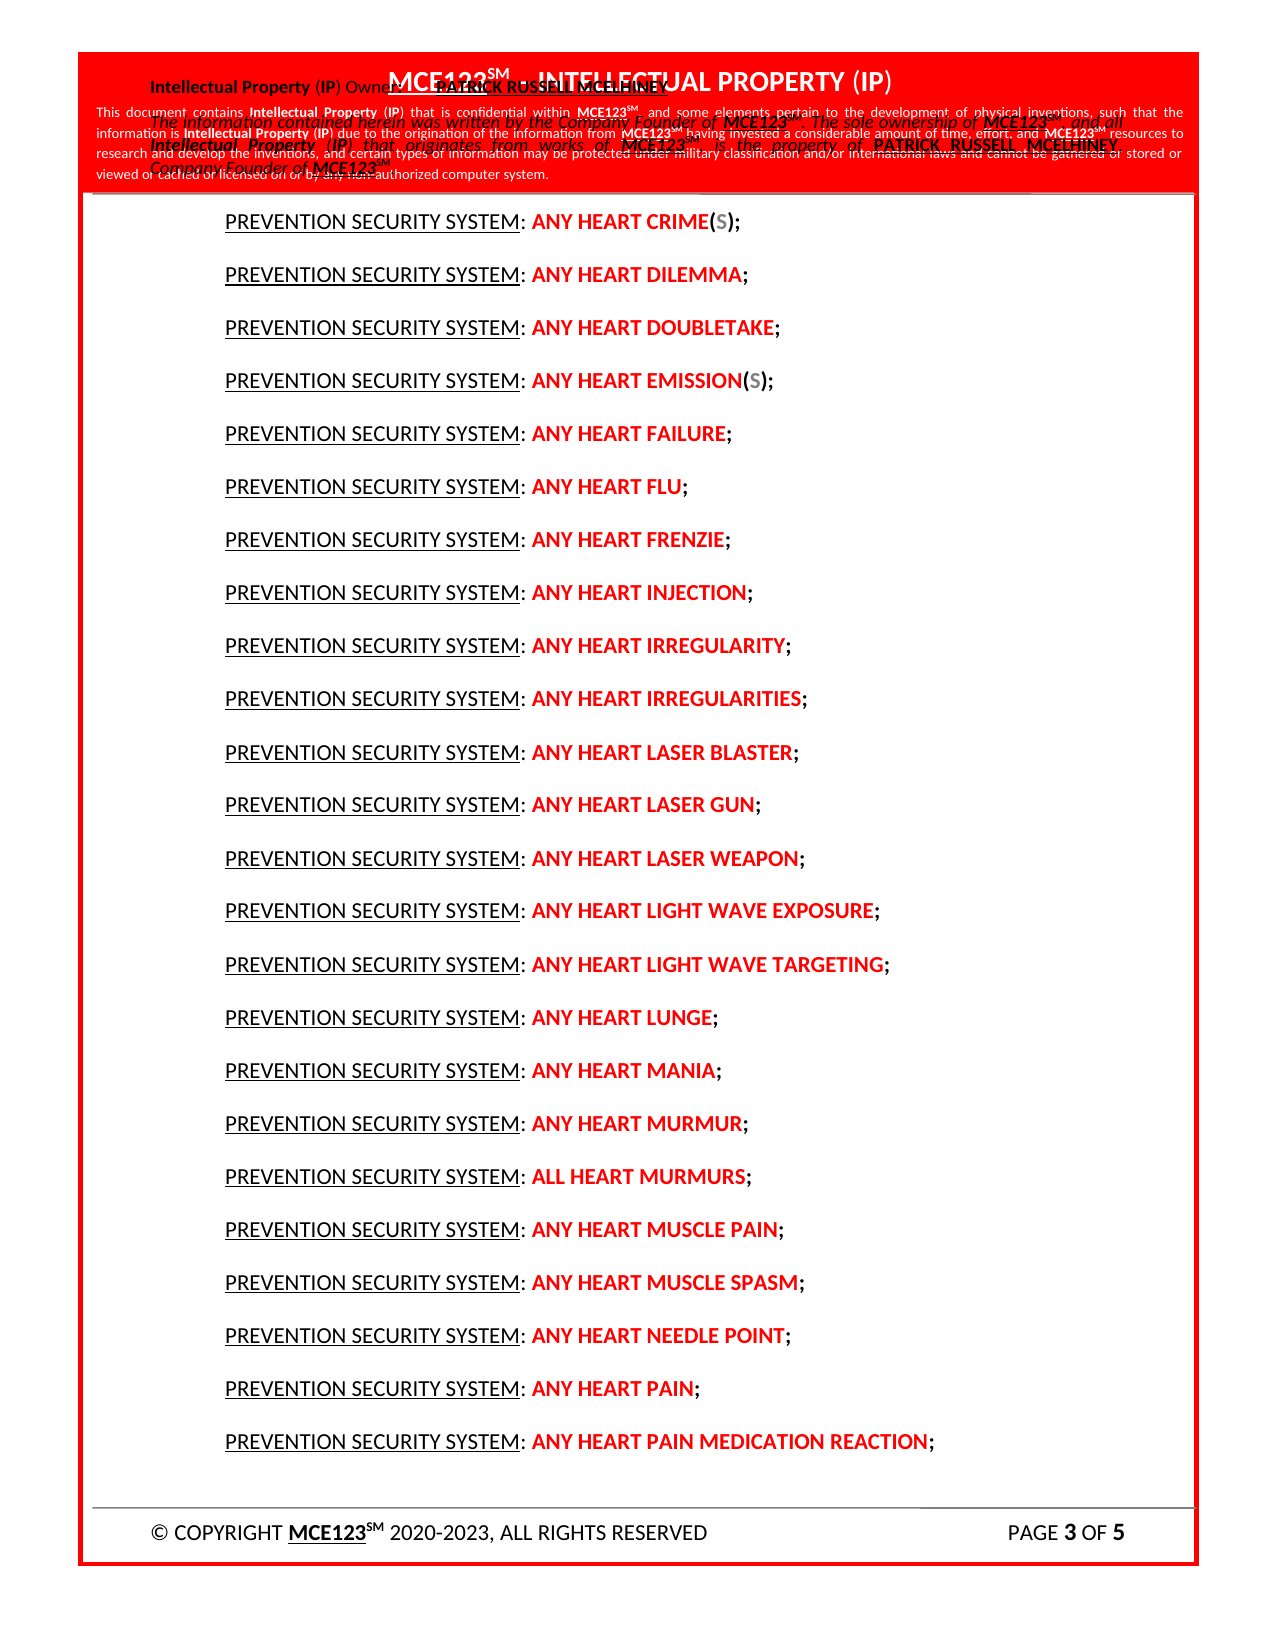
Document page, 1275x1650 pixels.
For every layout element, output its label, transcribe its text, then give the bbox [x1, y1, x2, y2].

text PREVENTION SECURITY SYSTEM: ANY HEART FLU; [225, 472, 1125, 501]
text PREVENTION SECURITY SYSTEM: ANY HEART FRENZIE; [225, 526, 1125, 553]
text PREVENTION SECURITY SYSTEM: ANY HEART IRREGULARITY; [225, 632, 1125, 659]
text PREVENTION SECURITY SYSTEM: ANY HEART LASER GUN; [225, 791, 1125, 819]
text PREVENTION SECURITY SYSTEM: ANY HEART LIGHT WAVE EXPOSURE; [225, 897, 1125, 925]
text PREVENTION SECURITY SYSTEM: ANY HEART MUSCLE SPASM; [225, 1268, 1125, 1296]
text PREVENTION SECURITY SYSTEM: ANY HEART LUNGE; [225, 1003, 1125, 1031]
text PREVENTION SECURITY SYSTEM: ANY HEART MURMUR; [225, 1109, 1125, 1137]
text PREVENTION SECURITY SYSTEM: ANY HEART LIGHT WAVE TARGETING; [225, 950, 1125, 978]
text PREVENTION SECURITY SYSTEM: ANY HEART IRREGULARITIES; [225, 684, 1125, 713]
text PREVENTION SECURITY SYSTEM: ANY HEART MUSCLE PAIN; [225, 1215, 1125, 1243]
text PREVENTION SECURITY SYSTEM: ANY HEART MANIA; [225, 1056, 1125, 1084]
text PREVENTION SECURITY SYSTEM: ANY HEART NEEDLE POINT; [225, 1321, 1125, 1349]
text PREVENTION SECURITY SYSTEM: ANY HEART FAILURE; [225, 419, 1125, 447]
text PREVENTION SECURITY SYSTEM: ANY HEART LASER BLASTER; [225, 738, 1125, 766]
text PREVENTION SECURITY SYSTEM: ANY HEART CRIME(S); [225, 207, 1125, 235]
text PREVENTION SECURITY SYSTEM: ANY HEART DOUBLETAKE; [225, 313, 1125, 341]
text PREVENTION SECURITY SYSTEM: ANY HEART LASER WEAPON; [225, 844, 1125, 872]
text PREVENTION SECURITY SYSTEM: ANY HEART DILEMMA; [225, 260, 1125, 288]
text PREVENTION SECURITY SYSTEM: ANY HEART EMISSION(S); [225, 366, 1125, 394]
text PREVENTION SECURITY SYSTEM: ANY HEART PAIN MEDICATION REACTION; [225, 1427, 1125, 1455]
text PREVENTION SECURITY SYSTEM: ALL HEART MURMURS; [225, 1162, 1125, 1190]
text PREVENTION SECURITY SYSTEM: ANY HEART INJECTION; [225, 578, 1125, 607]
text PREVENTION SECURITY SYSTEM: ANY HEART PAIN; [225, 1374, 1125, 1402]
